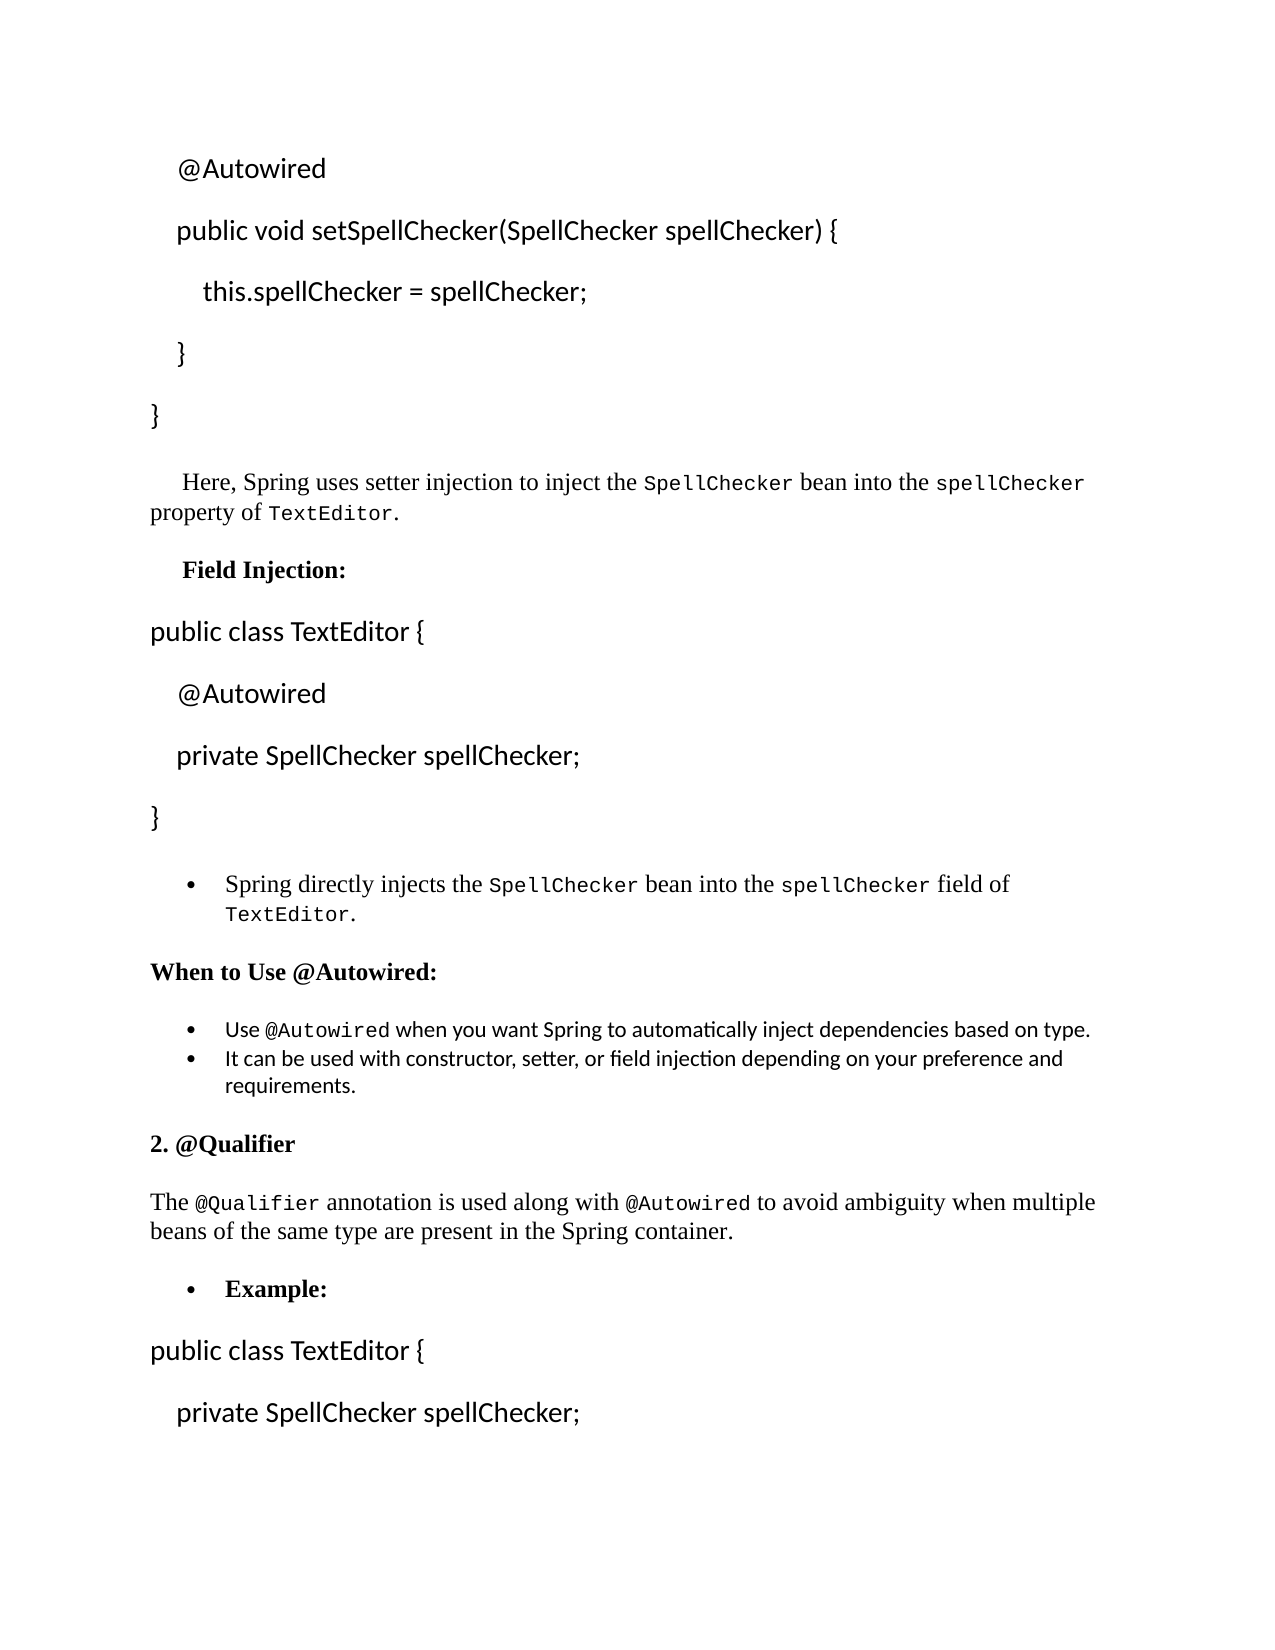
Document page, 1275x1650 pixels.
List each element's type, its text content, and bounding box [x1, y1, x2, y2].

text } [150, 397, 1125, 433]
text When to Use @Autowired: [150, 957, 1125, 986]
text public class TextEditor { [150, 1332, 1125, 1368]
text @Autowired [150, 150, 1125, 186]
list Spring directly injects the SpellChecker bean into the spellChecker field of TextEditor. [187, 869, 1125, 928]
list It can be used with constructor, setter, or field injection depending on your preference and requirements. [187, 1044, 1125, 1100]
list Use @Autowired when you want Spring to automatically inject dependencies based on type. [187, 1015, 1125, 1044]
text private SpellChecker spellChecker; [150, 737, 1125, 773]
text } [150, 335, 1125, 371]
text public class TextEditor { [150, 613, 1125, 649]
subtitle 2. @Qualifier [150, 1129, 1125, 1158]
text } [150, 799, 1125, 834]
text this.spellChecker = spellChecker; [150, 273, 1125, 309]
text  Field Injection: [150, 556, 1125, 584]
text The @Qualifier annotation is used along with @Autowired to avoid ambiguity when multiple beans of the same type are present in the Spring container. [150, 1187, 1125, 1245]
text @Autowired [150, 675, 1125, 711]
text  Here, Spring uses setter injection to inject the SpellChecker bean into the spellChecker property of TextEditor. [150, 467, 1125, 526]
list Example: [187, 1274, 1125, 1303]
text public void setSpellChecker(SpellChecker spellChecker) { [150, 212, 1125, 247]
text private SpellChecker spellChecker; [150, 1394, 1125, 1429]
